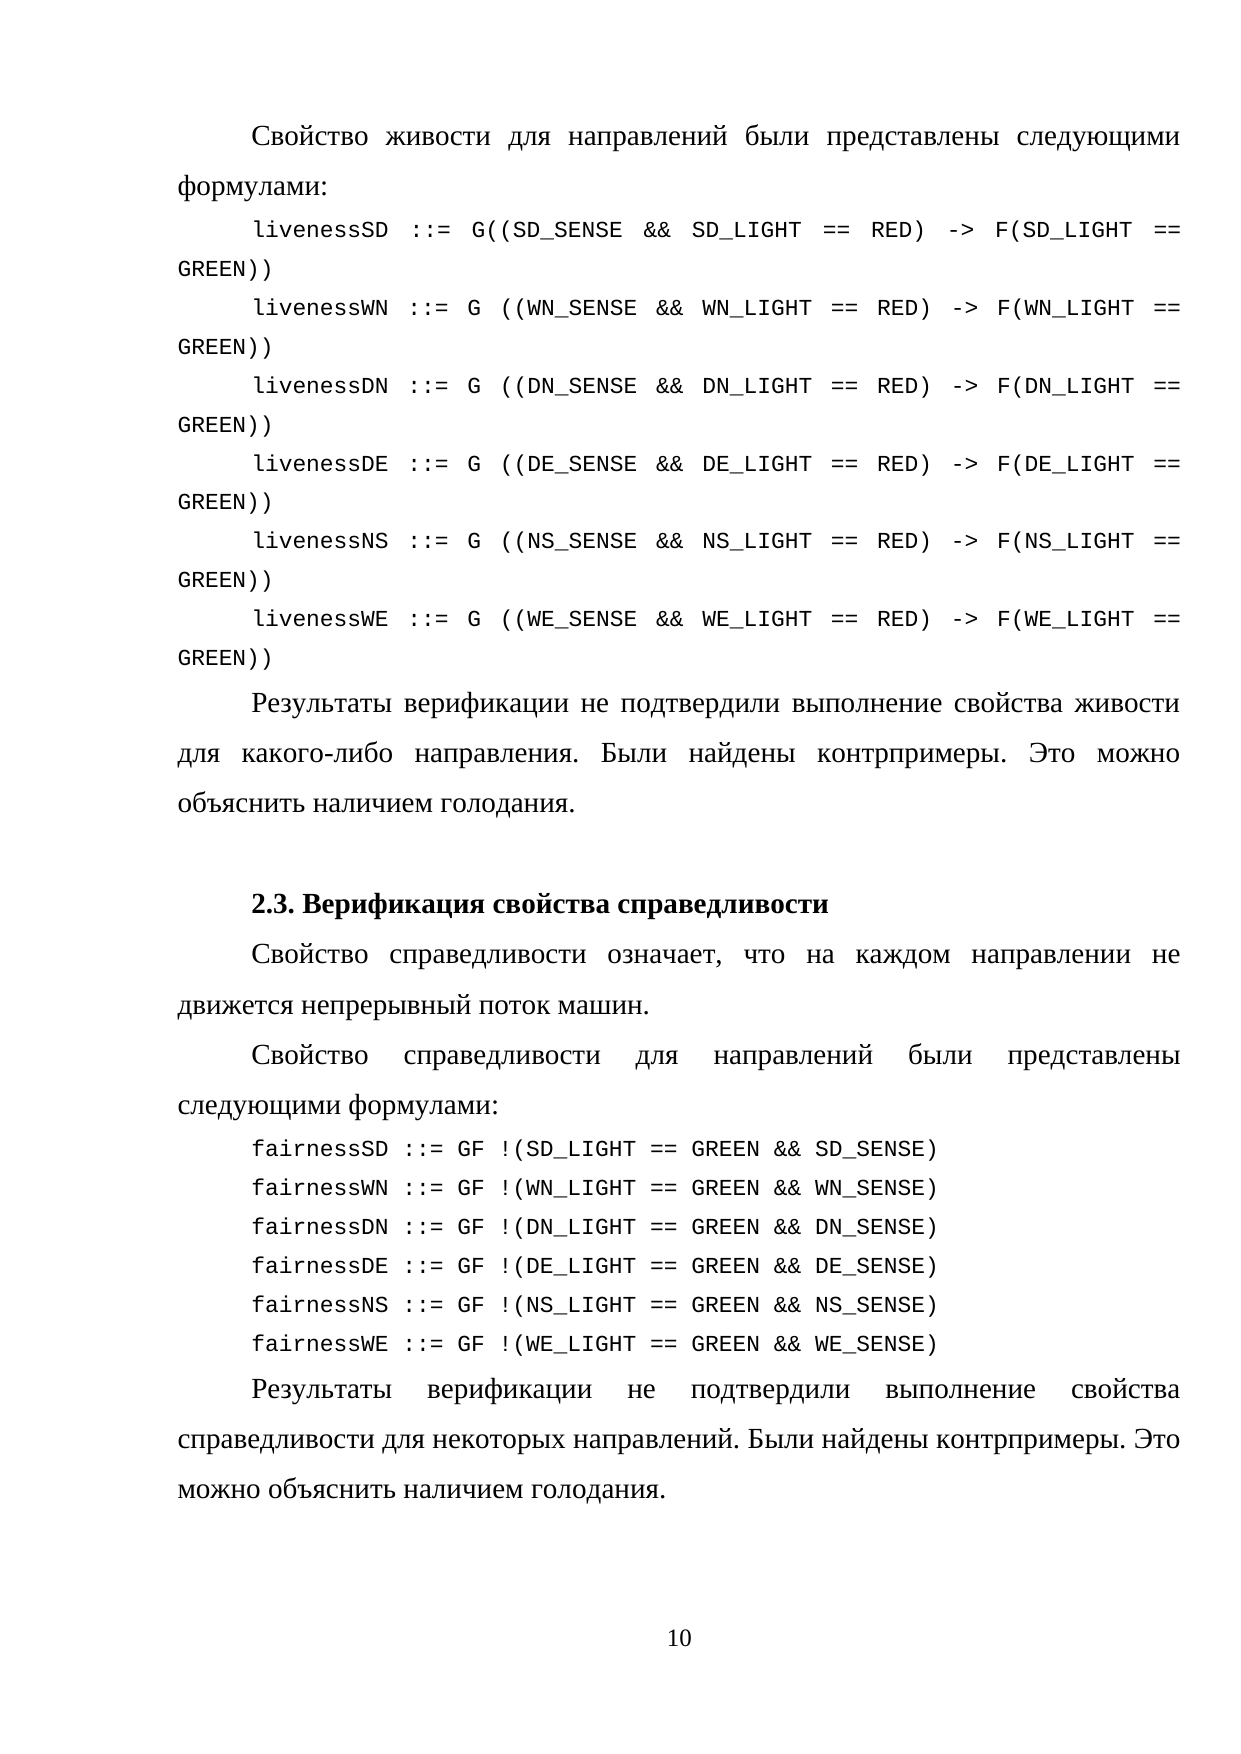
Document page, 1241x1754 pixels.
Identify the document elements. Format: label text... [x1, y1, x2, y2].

text livenessNS ::= G ((NS_SENSE && NS_LIGHT == RED) -> F(NS_LIGHT == GREEN)) [177, 529, 1181, 594]
text Свойство живости для направлений были представлены следующими формулами: [177, 118, 1181, 202]
text livenessDN ::= G ((DN_SENSE && DN_LIGHT == RED) -> F(DN_LIGHT == GREEN)) [177, 374, 1181, 439]
text fairnessSD ::= GF !(SD_LIGHT == GREEN && SD_SENSE) [177, 1138, 1181, 1164]
text livenessWE ::= G ((WE_SENSE && WE_LIGHT == RED) -> F(WE_LIGHT == GREEN)) [177, 607, 1181, 672]
text fairnessWE ::= GF !(WE_LIGHT == GREEN && WE_SENSE) [177, 1332, 1181, 1358]
text Свойство справедливости для направлений были представлены следующими формулами: [177, 1037, 1181, 1121]
text fairnessDN ::= GF !(DN_LIGHT == GREEN && DN_SENSE) [177, 1216, 1181, 1241]
text fairnessNS ::= GF !(NS_LIGHT == GREEN && NS_SENSE) [177, 1293, 1181, 1319]
text Свойство справедливости означает, что на каждом направлении не движется непрерывный поток машин. [177, 937, 1181, 1020]
text fairnessWN ::= GF !(WN_LIGHT == GREEN && WN_SENSE) [177, 1177, 1181, 1203]
text 2.3. Верификация свойства справедливости [177, 886, 1181, 920]
text Результаты верификации не подтвердили выполнение свойства живости для какого-либо направления. Были найдены контрпримеры. Это можно объяснить наличием голодания. [177, 685, 1181, 819]
text livenessSD ::= G((SD_SENSE && SD_LIGHT == RED) -> F(SD_LIGHT == GREEN)) [177, 219, 1181, 283]
text livenessWN ::= G ((WN_SENSE && WN_LIGHT == RED) -> F(WN_LIGHT == GREEN)) [177, 296, 1181, 361]
text fairnessDE ::= GF !(DE_LIGHT == GREEN && DE_SENSE) [177, 1254, 1181, 1280]
text Результаты верификации не подтвердили выполнение свойства справедливости для некоторых направлений. Были найдены контрпримеры. Это можно объяснить наличием голодания. [177, 1371, 1181, 1505]
text livenessDE ::= G ((DE_SENSE && DE_LIGHT == RED) -> F(DE_LIGHT == GREEN)) [177, 452, 1181, 517]
